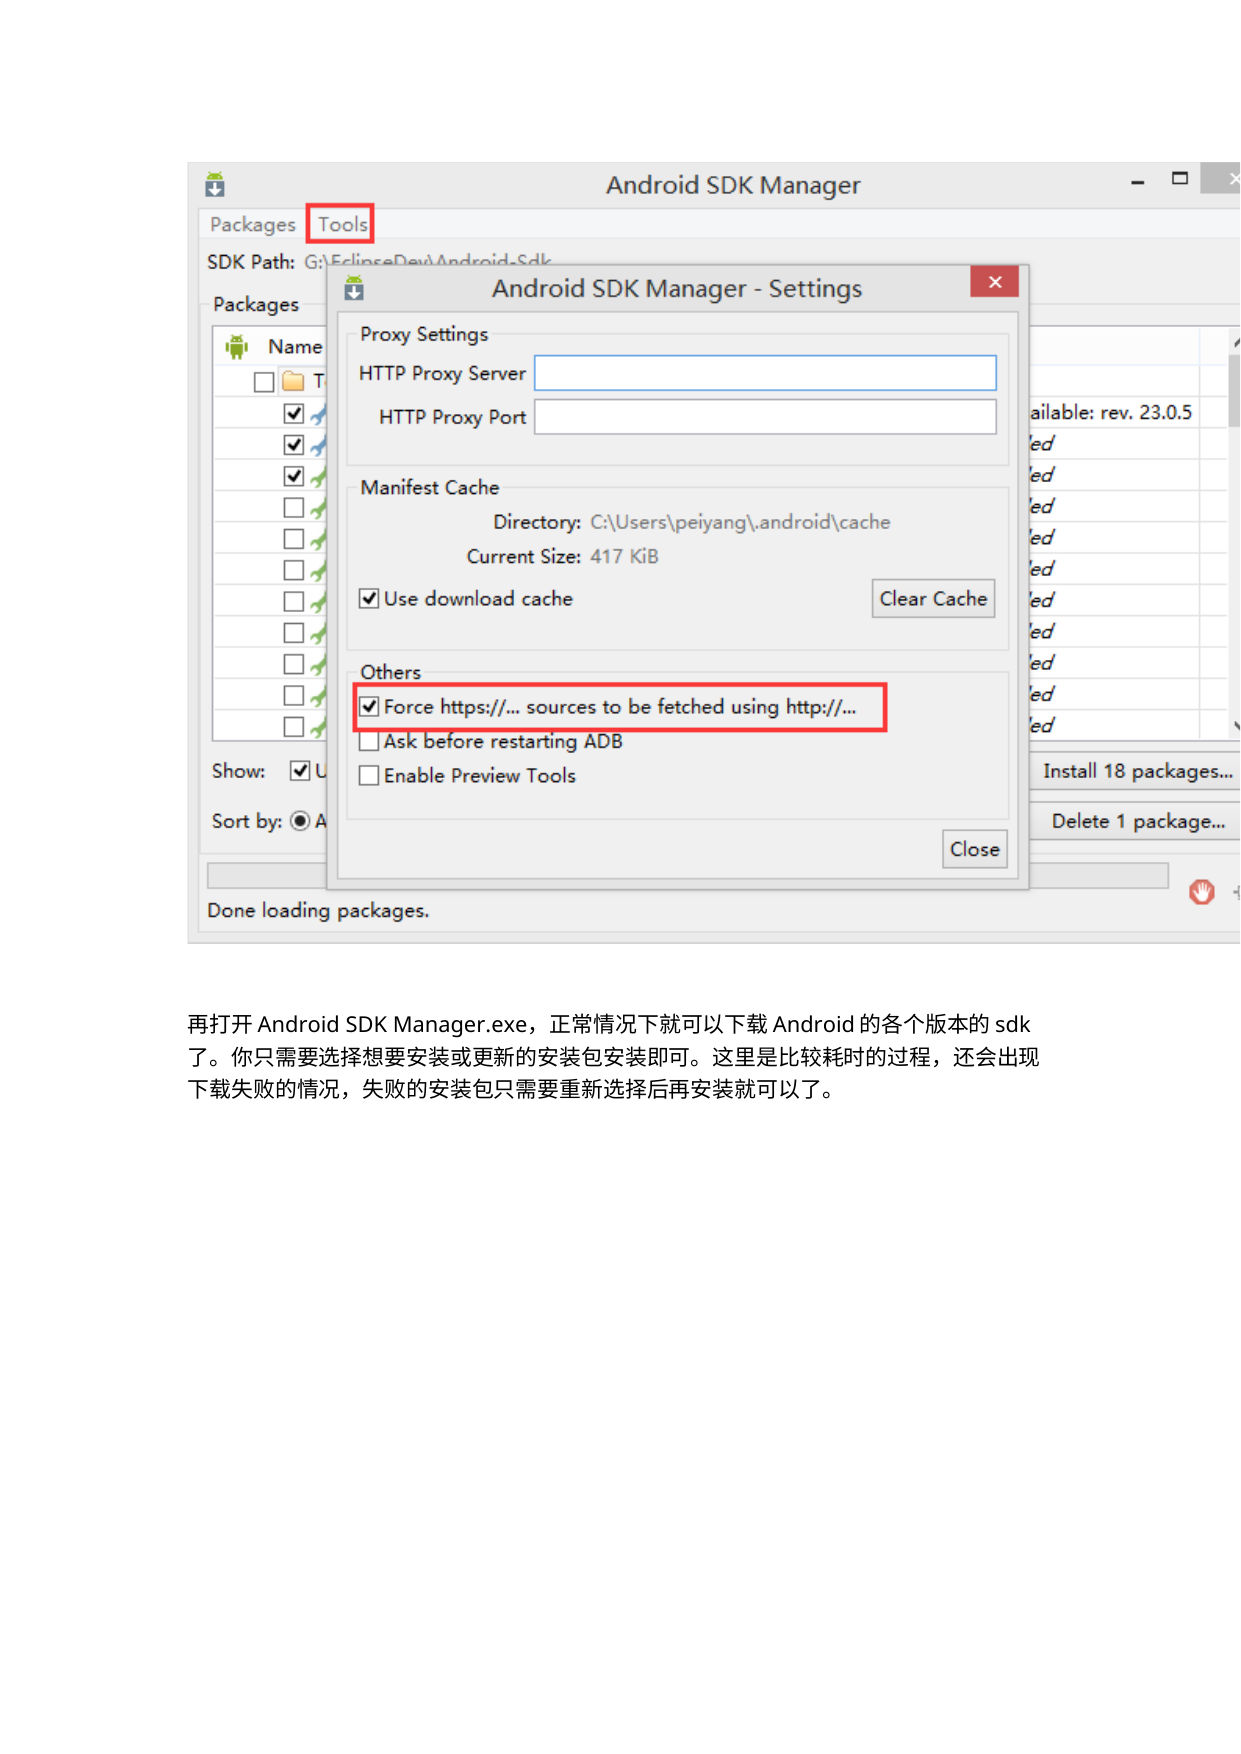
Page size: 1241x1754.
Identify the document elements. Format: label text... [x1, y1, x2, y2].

picture [187, 162, 1241, 944]
text 再打开Android SDK Manager.exe，正常情况下就可以下载Android的各个版本的sdk了。你只需要选择想要安装或更新的安装包安装即可。这里是比较耗时的过程，还会出现下载失败的情况，失败的安装包只需要重新选择后再安装就可以了。 [187, 1007, 1053, 1104]
